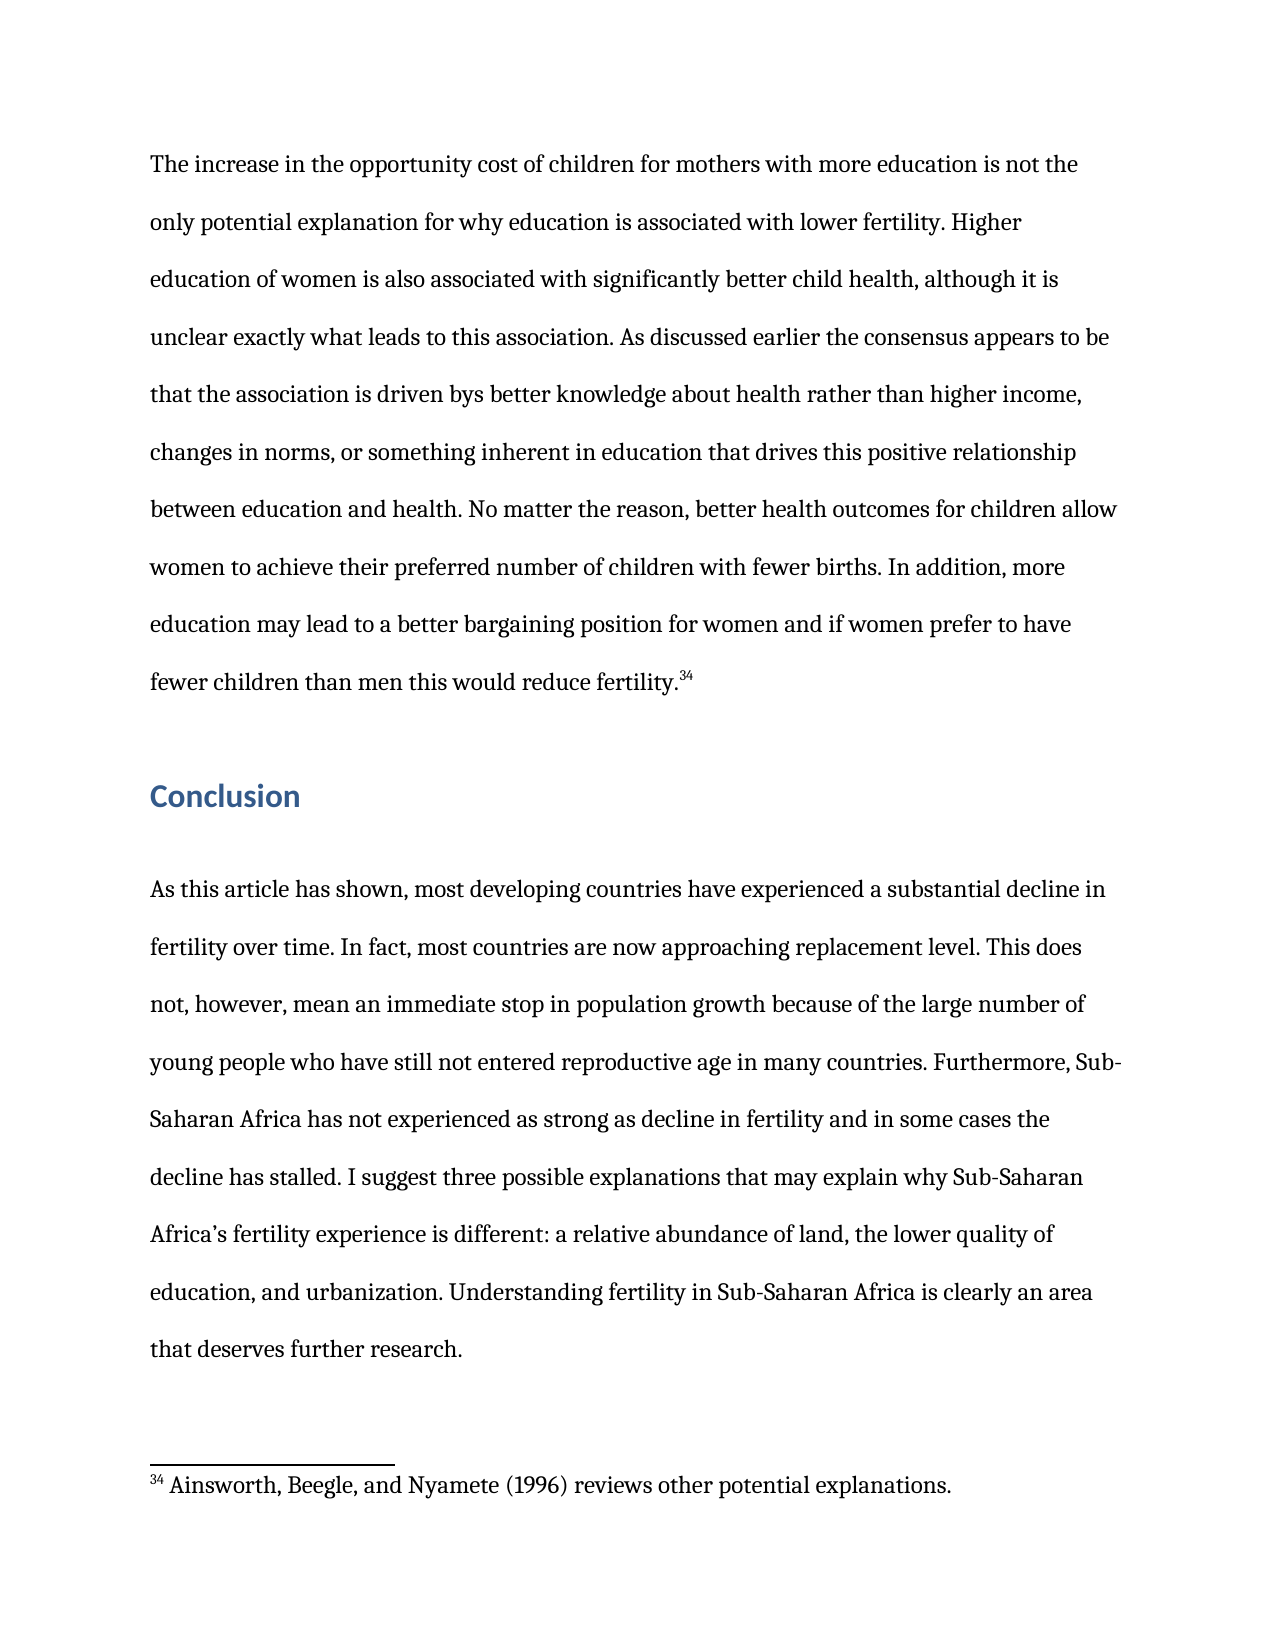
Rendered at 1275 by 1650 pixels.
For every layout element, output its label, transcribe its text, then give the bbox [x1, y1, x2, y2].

subtitle Conclusion [150, 775, 1125, 816]
text The increase in the opportunity cost of children for mothers with more education is not the only potential explanation for why education is associated with lower fertility. Higher education of women is also associated with significantly better child health, although it is unclear exactly what leads to this association. As discussed earlier the consensus appears to be that the association is driven bys better knowledge about health rather than higher income, changes in norms, or something inherent in education that drives this positive relationship between education and health. No matter the reason, better health outcomes for children allow women to achieve their preferred number of children with fewer births. In addition, more education may lead to a better bargaining position for women and if women prefer to have fewer children than men this would reduce fertility. [150, 150, 1125, 696]
text As this article has shown, most developing countries have experienced a substantial decline in fertility over time. In fact, most countries are now approaching replacement level. This does not, however, mean an immediate stop in population growth because of the large number of young people who have still not entered reproductive age in many countries. Furthermore, Sub-Saharan Africa has not experienced as strong as decline in fertility and in some cases the decline has stalled. I suggest three possible explanations that may explain why Sub-Saharan Africa’s fertility experience is different: a relative abundance of land, the lower quality of education, and urbanization. Understanding fertility in Sub-Saharan Africa is clearly an area that deserves further research. [150, 875, 1125, 1364]
